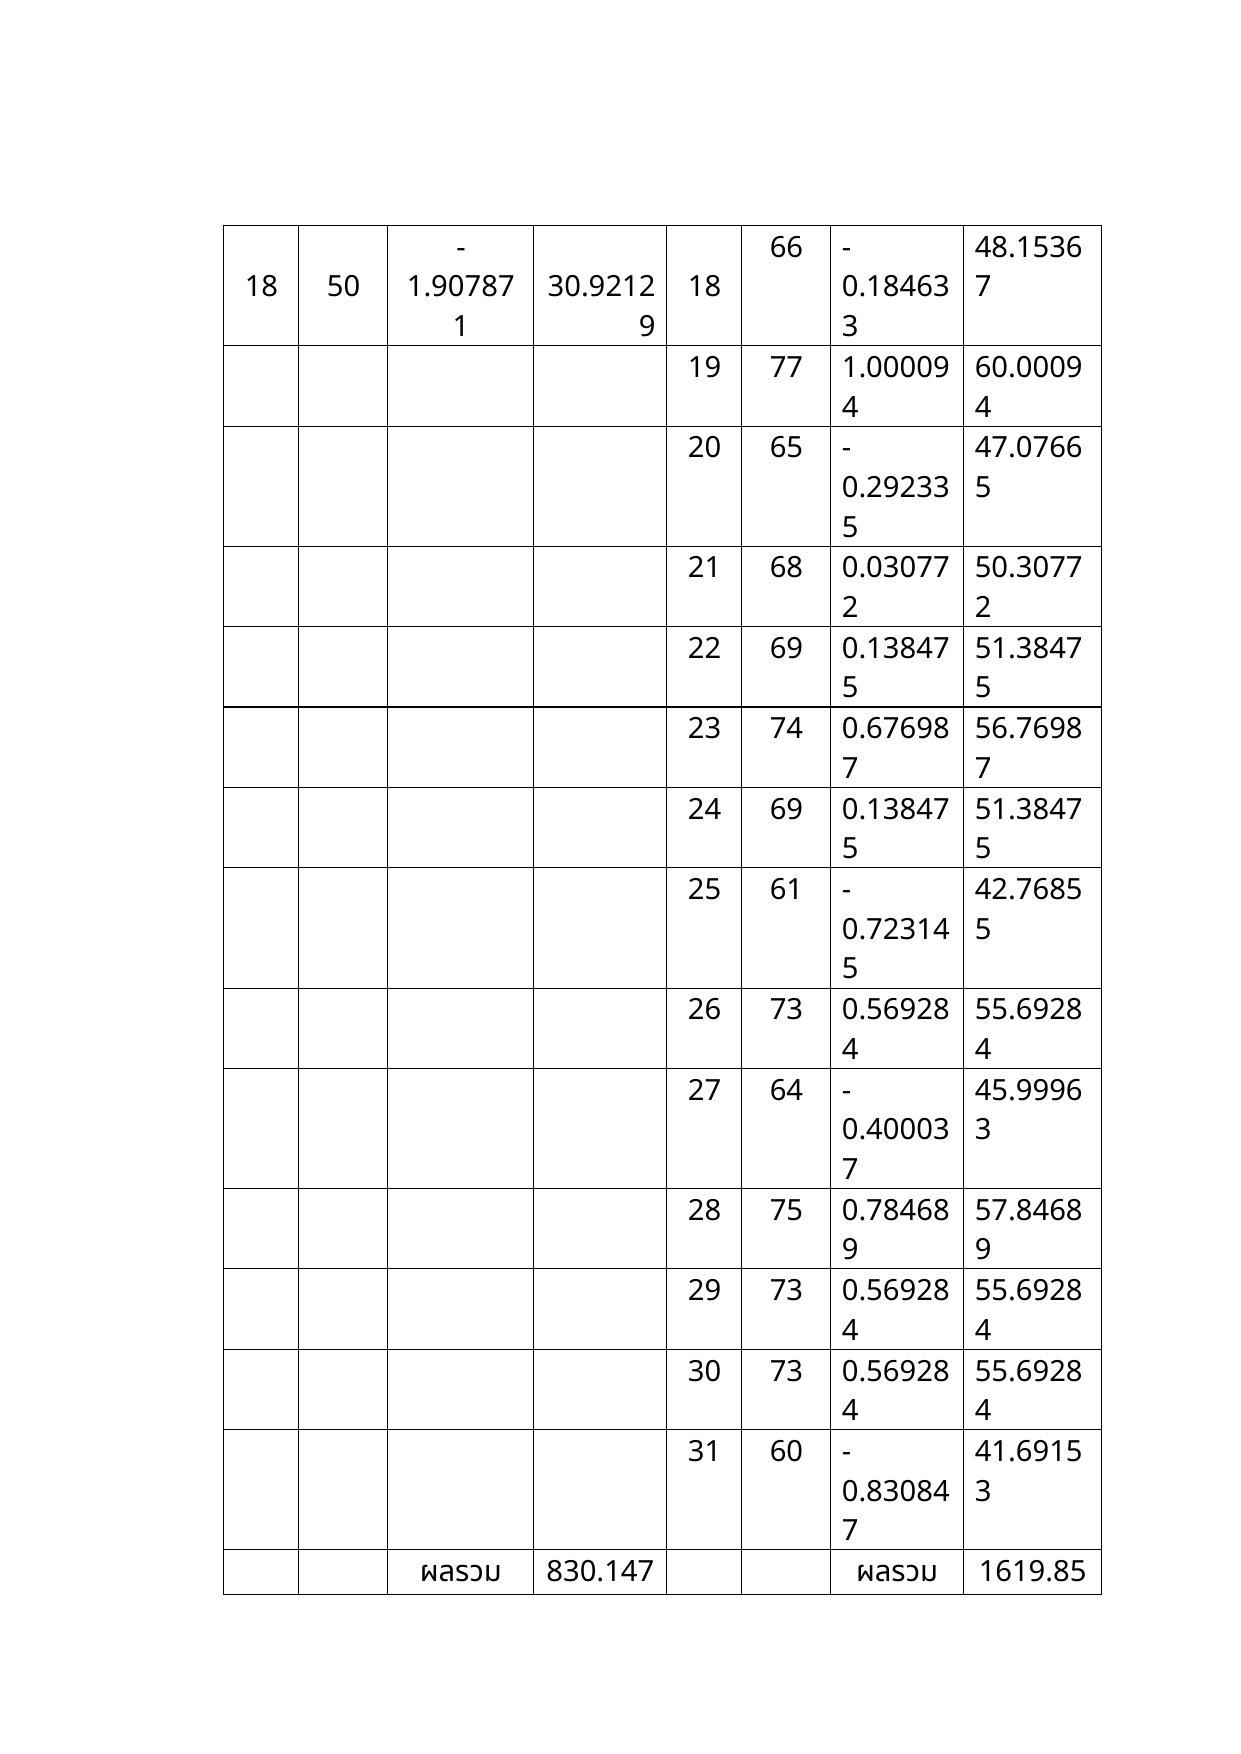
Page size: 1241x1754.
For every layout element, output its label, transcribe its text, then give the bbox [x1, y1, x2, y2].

table_cell [299, 708, 387, 787]
table_cell [534, 989, 666, 1068]
table_cell [534, 1350, 666, 1429]
table_cell 45.99963 [964, 1069, 1101, 1188]
table_cell 1.000094 [831, 346, 963, 426]
table_cell [534, 346, 666, 426]
table_cell [299, 868, 387, 987]
table_cell [534, 547, 666, 626]
table_cell 68 [742, 547, 830, 626]
table_cell -0.723145 [831, 868, 963, 987]
table_cell 51.38475 [964, 788, 1101, 867]
table_cell 42.76855 [964, 868, 1101, 987]
table_cell [667, 1550, 741, 1594]
table_cell 60.00094 [964, 346, 1101, 426]
table_cell 27 [667, 1069, 741, 1188]
table_cell [224, 427, 298, 546]
table_cell [388, 708, 533, 787]
table_cell [388, 1350, 533, 1429]
table_cell 66 [742, 226, 830, 345]
table_cell [224, 1189, 298, 1268]
table_cell [534, 427, 666, 546]
table_cell [299, 1430, 387, 1549]
table_cell -0.184633 [831, 226, 963, 345]
table_cell [224, 1269, 298, 1349]
table_cell 51.38475 [964, 627, 1101, 706]
table_cell 55.69284 [964, 1269, 1101, 1349]
table_cell [299, 788, 387, 867]
table_cell [388, 427, 533, 546]
table_cell [534, 1430, 666, 1549]
table_cell 0.138475 [831, 627, 963, 706]
table_cell 48.15367 [964, 226, 1101, 345]
table_cell 65 [742, 427, 830, 546]
table_cell 29 [667, 1269, 741, 1349]
table_cell [534, 627, 666, 706]
table_cell 30 [667, 1350, 741, 1429]
table_cell 55.69284 [964, 1350, 1101, 1429]
table_cell ผลรวม [831, 1550, 963, 1594]
table_cell [388, 547, 533, 626]
table_cell 0.138475 [831, 788, 963, 867]
table_cell 18 [224, 226, 298, 345]
table_cell [534, 1069, 666, 1188]
table_cell -1.907871 [388, 226, 533, 345]
table_cell [299, 346, 387, 426]
table_cell 23 [667, 708, 741, 787]
table_cell [224, 547, 298, 626]
table_cell [299, 627, 387, 706]
table_cell 0.676987 [831, 708, 963, 787]
table_cell 0.784689 [831, 1189, 963, 1268]
table_cell [299, 547, 387, 626]
table_cell [224, 1430, 298, 1549]
table_cell [299, 1550, 387, 1594]
table_cell 1619.8527 [964, 1550, 1101, 1594]
table_cell 26 [667, 989, 741, 1068]
table_cell [299, 1189, 387, 1268]
table_cell 73 [742, 1269, 830, 1349]
table_cell [534, 788, 666, 867]
table_cell [299, 1069, 387, 1188]
table_cell [388, 1430, 533, 1549]
table_cell 50.30772 [964, 547, 1101, 626]
table_cell [299, 1269, 387, 1349]
table_cell 73 [742, 1350, 830, 1429]
table_cell 64 [742, 1069, 830, 1188]
table_cell 56.76987 [964, 708, 1101, 787]
table_cell 0.569284 [831, 989, 963, 1068]
table_cell 50 [299, 226, 387, 345]
table_cell 74 [742, 708, 830, 787]
table_cell [388, 346, 533, 426]
table_cell [534, 868, 666, 987]
table_cell [742, 1550, 830, 1594]
table_cell 47.07665 [964, 427, 1101, 546]
table_cell -0.830847 [831, 1430, 963, 1549]
table_cell [388, 627, 533, 706]
table_cell 0.569284 [831, 1269, 963, 1349]
table_cell 69 [742, 627, 830, 706]
table_cell 21 [667, 547, 741, 626]
table_cell 77 [742, 346, 830, 426]
table_cell 41.69153 [964, 1430, 1101, 1549]
table_cell [388, 868, 533, 987]
table_cell [534, 1269, 666, 1349]
table_cell [224, 1550, 298, 1594]
table_cell ผลรวม [388, 1550, 533, 1594]
table_cell 830.1473 [534, 1550, 666, 1594]
table_cell [299, 989, 387, 1068]
table_cell 31 [667, 1430, 741, 1549]
table_cell [534, 1189, 666, 1268]
table_cell 28 [667, 1189, 741, 1268]
table_cell 22 [667, 627, 741, 706]
table_cell [388, 788, 533, 867]
table_cell [224, 346, 298, 426]
table_cell -0.400037 [831, 1069, 963, 1188]
table_cell -0.292335 [831, 427, 963, 546]
table_cell 24 [667, 788, 741, 867]
table_cell [388, 1069, 533, 1188]
table_cell [388, 1269, 533, 1349]
table_cell [299, 427, 387, 546]
table_cell [299, 1350, 387, 1429]
table_cell 0.569284 [831, 1350, 963, 1429]
table_cell 0.030772 [831, 547, 963, 626]
table_cell [388, 989, 533, 1068]
table_cell 57.84689 [964, 1189, 1101, 1268]
table_cell [534, 708, 666, 787]
table_cell [224, 1069, 298, 1188]
table_cell 20 [667, 427, 741, 546]
table_cell 18 [667, 226, 741, 345]
table_cell 19 [667, 346, 741, 426]
table_cell [224, 1350, 298, 1429]
table_cell [224, 868, 298, 987]
table_cell 69 [742, 788, 830, 867]
table_cell 55.69284 [964, 989, 1101, 1068]
table_cell 73 [742, 989, 830, 1068]
table_cell 30.92129 [534, 226, 666, 345]
table_cell [224, 788, 298, 867]
table_cell 25 [667, 868, 741, 987]
table_cell 75 [742, 1189, 830, 1268]
table_cell 61 [742, 868, 830, 987]
table_cell [224, 989, 298, 1068]
table_cell [224, 627, 298, 706]
table_cell [224, 708, 298, 787]
table_cell 60 [742, 1430, 830, 1549]
table_cell [388, 1189, 533, 1268]
